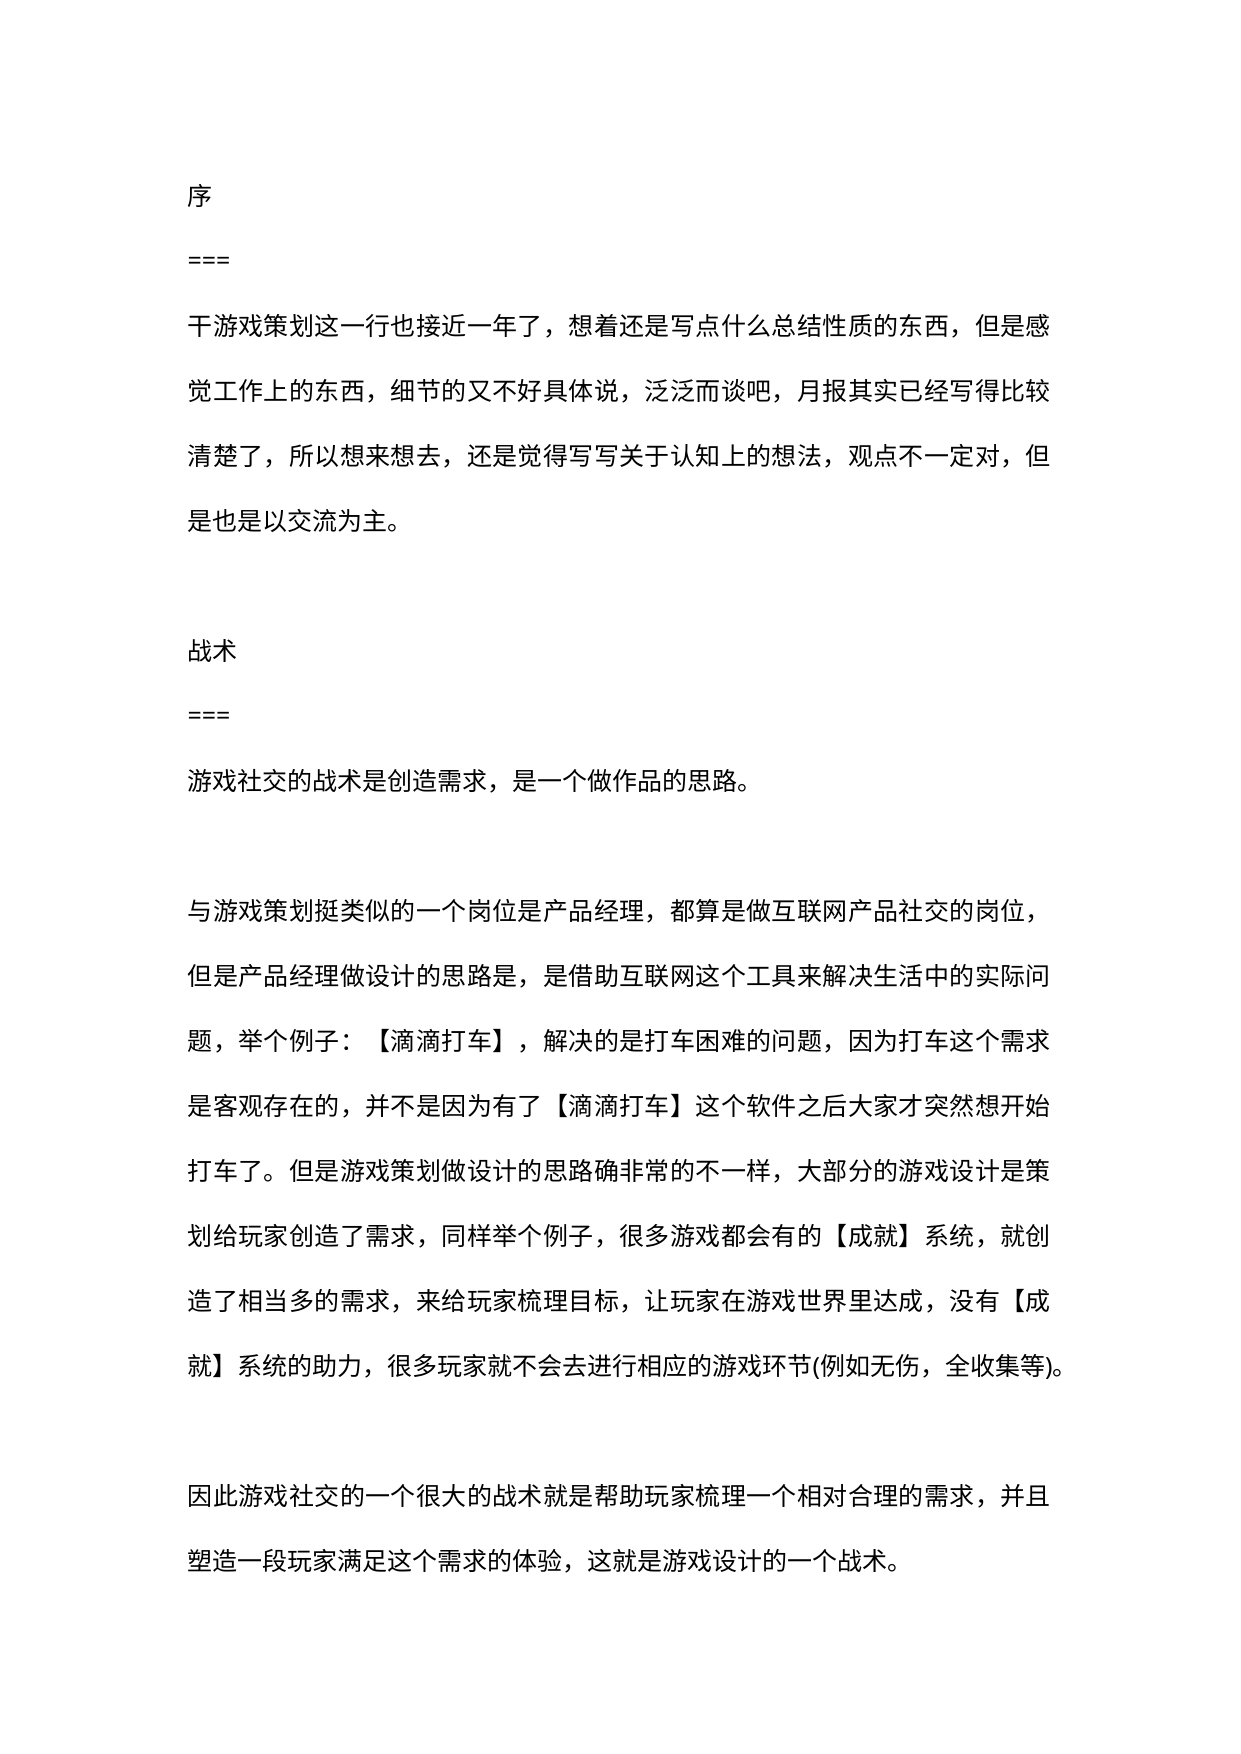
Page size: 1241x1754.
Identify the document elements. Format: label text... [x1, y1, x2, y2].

text 因此游戏社交的一个很大的战术就是帮助玩家梳理一个相对合理的需求，并且塑造一段玩家满足这个需求的体验，这就是游戏设计的一个战术。 [187, 1462, 1053, 1592]
text 战术 [187, 617, 1053, 682]
text 与游戏策划挺类似的一个岗位是产品经理，都算是做互联网产品社交的岗位，但是产品经理做设计的思路是，是借助互联网这个工具来解决生活中的实际问题，举个例子：【滴滴打车】，解决的是打车困难的问题，因为打车这个需求是客观存在的，并不是因为有了【滴滴打车】这个软件之后大家才突然想开始打车了。但是游戏策划做设计的思路确非常的不一样，大部分的游戏设计是策划给玩家创造了需求，同样举个例子，很多游戏都会有的【成就】系统，就创造了相当多的需求，来给玩家梳理目标，让玩家在游戏世界里达成，没有【成就】系统的助力，很多玩家就不会去进行相应的游戏环节(例如无伤，全收集等)。 [187, 877, 1053, 1397]
text 游戏社交的战术是创造需求，是一个做作品的思路。 [187, 747, 1053, 812]
text 序 [187, 162, 1053, 227]
text 干游戏策划这一行也接近一年了，想着还是写点什么总结性质的东西，但是感觉工作上的东西，细节的又不好具体说，泛泛而谈吧，月报其实已经写得比较清楚了，所以想来想去，还是觉得写写关于认知上的想法，观点不一定对，但是也是以交流为主。 [187, 292, 1053, 552]
text === [187, 682, 1053, 747]
text === [187, 227, 1053, 292]
